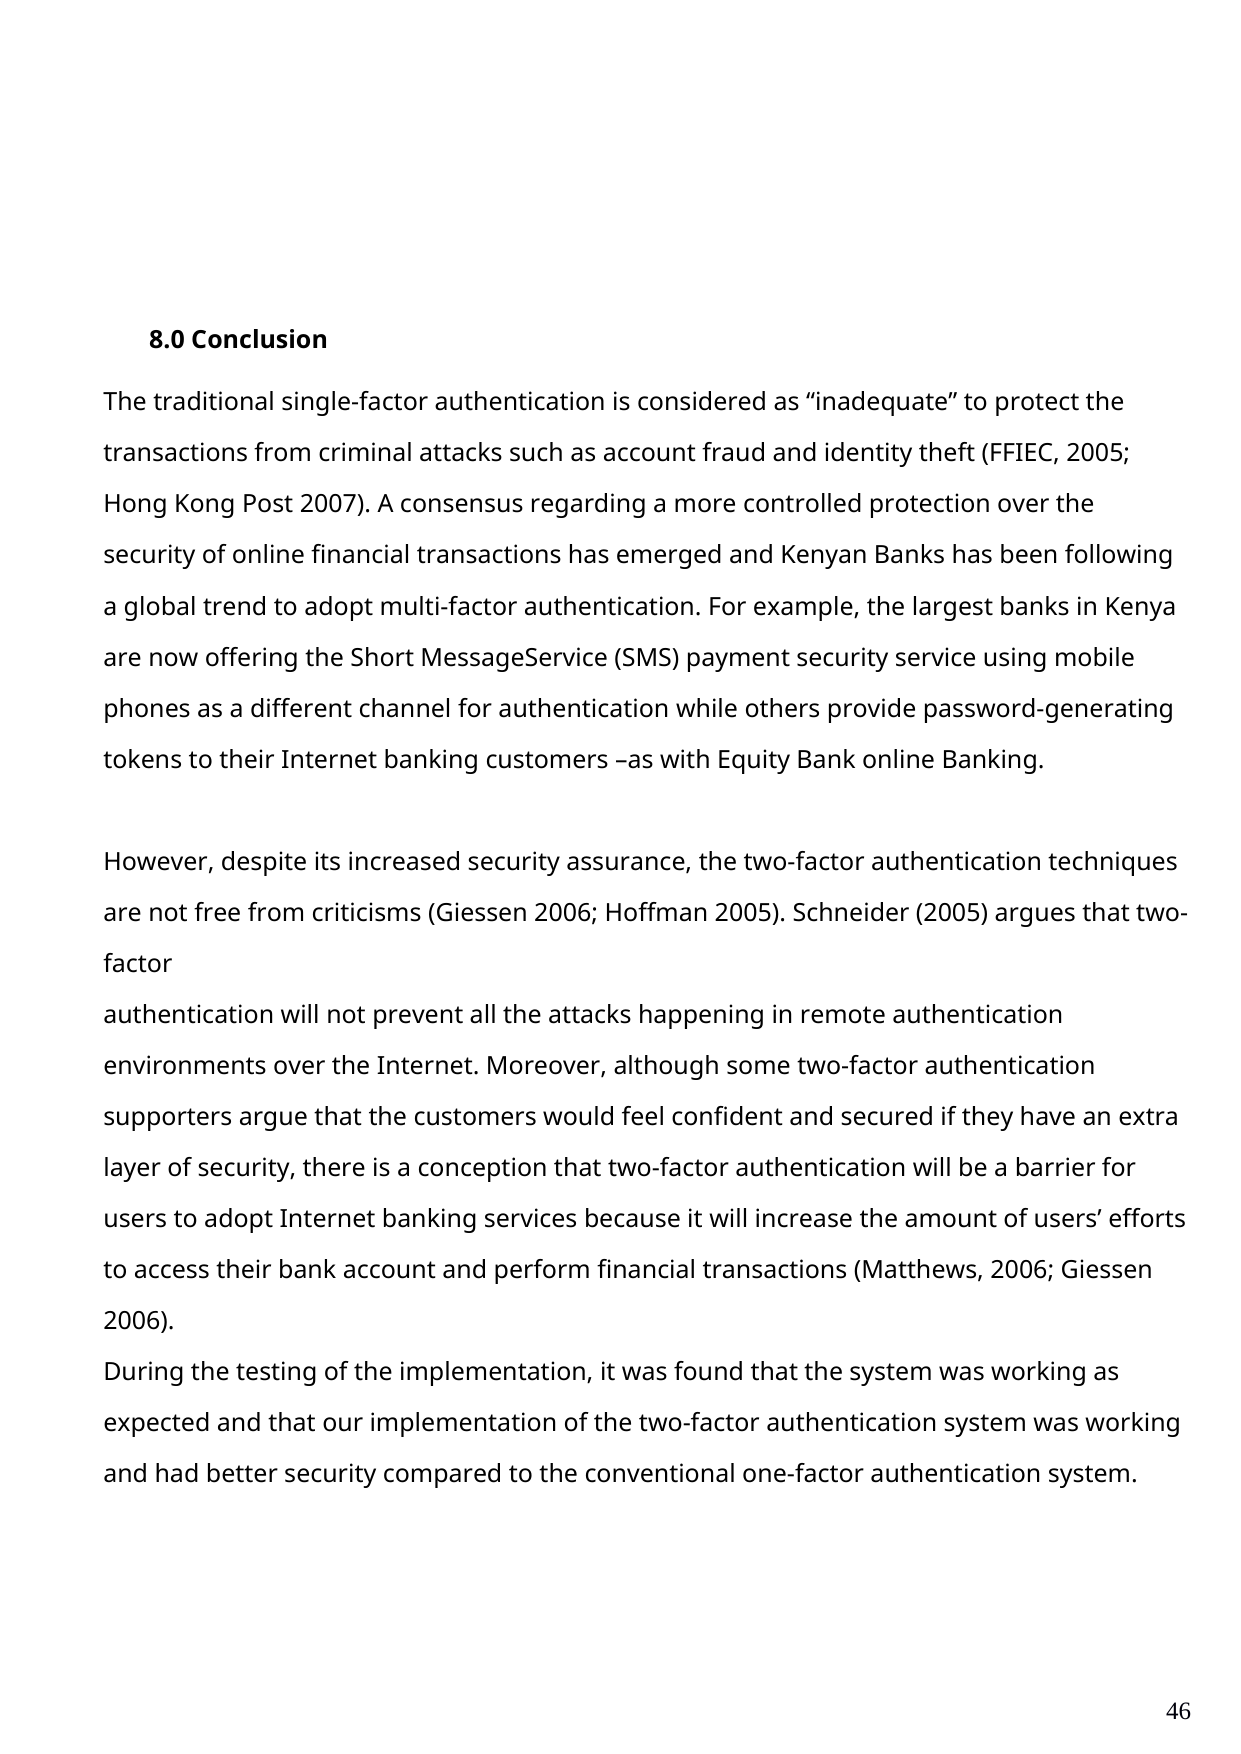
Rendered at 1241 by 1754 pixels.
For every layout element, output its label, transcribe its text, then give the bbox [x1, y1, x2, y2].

text During the testing of the implementation, it was found that the system was working as expected and that our implementation of the two-factor authentication system was working and had better security compared to the conventional one-factor authentication system. [103, 1354, 1191, 1490]
text The traditional single-factor authentication is considered as “inadequate” to protect the transactions from criminal attacks such as account fraud and identity theft (FFIEC, 2005; Hong Kong Post 2007). A consensus regarding a more controlled protection over the security of online financial transactions has emerged and Kenyan Banks has been following a global trend to adopt multi-factor authentication. For example, the largest banks in Kenya are now offering the Short MessageService (SMS) payment security service using mobile phones as a different channel for authentication while others provide password-generating tokens to their Internet banking customers –as with Equity Bank online Banking. [103, 384, 1191, 775]
text authentication will not prevent all the attacks happening in remote authentication environments over the Internet. Moreover, although some two-factor authentication supporters argue that the customers would feel confident and secured if they have an extra layer of security, there is a conception that two-factor authentication will be a barrier for users to adopt Internet banking services because it will increase the amount of users’ efforts to access their bank account and perform financial transactions (Matthews, 2006; Giessen 2006). [103, 997, 1191, 1337]
subtitle 8.0 Conclusion [75, 321, 1191, 355]
text However, despite its increased security assurance, the two-factor authentication techniques are not free from criticisms (Giessen 2006; Hoffman 2005). Schneider (2005) argues that two-factor [103, 843, 1191, 979]
